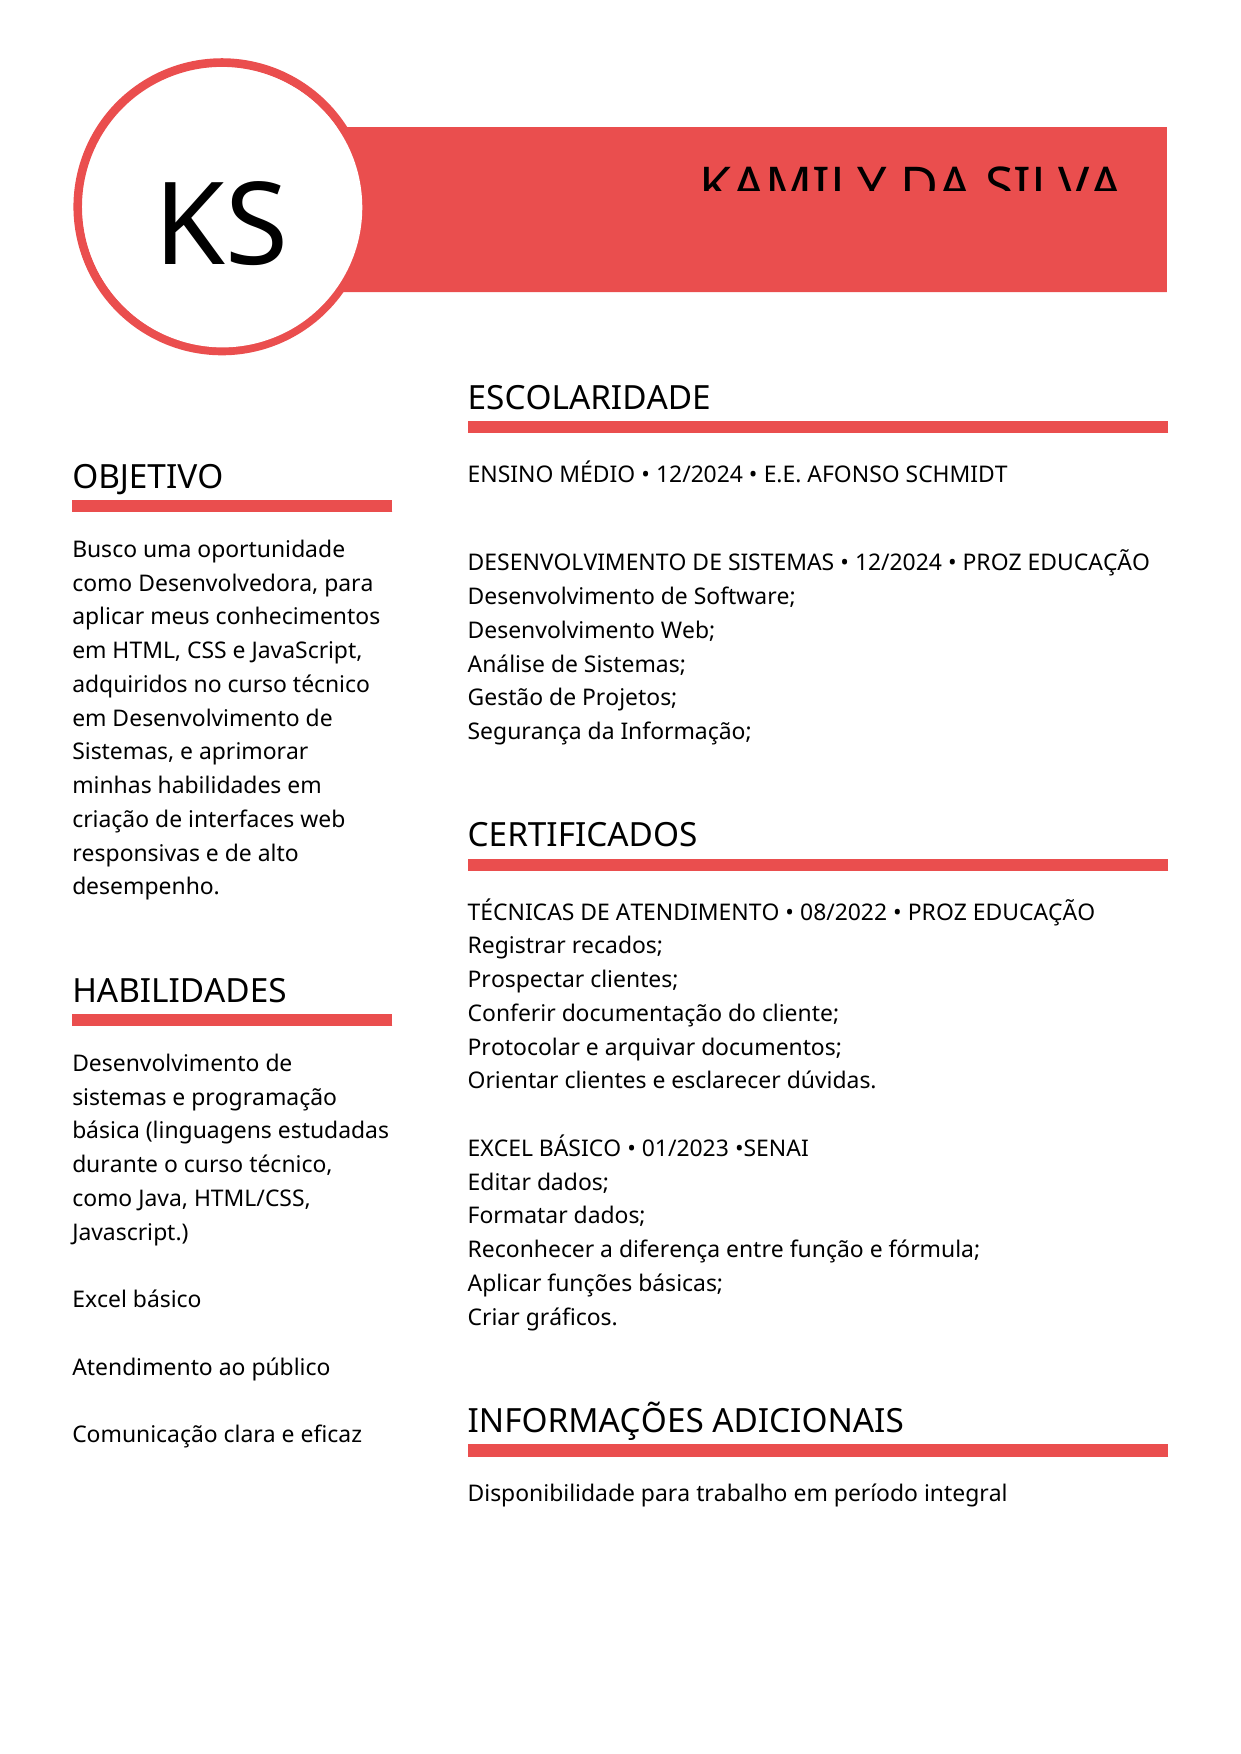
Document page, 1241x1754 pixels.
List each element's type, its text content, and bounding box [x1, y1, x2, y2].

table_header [72, 90, 467, 1510]
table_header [468, 1457, 1168, 1510]
